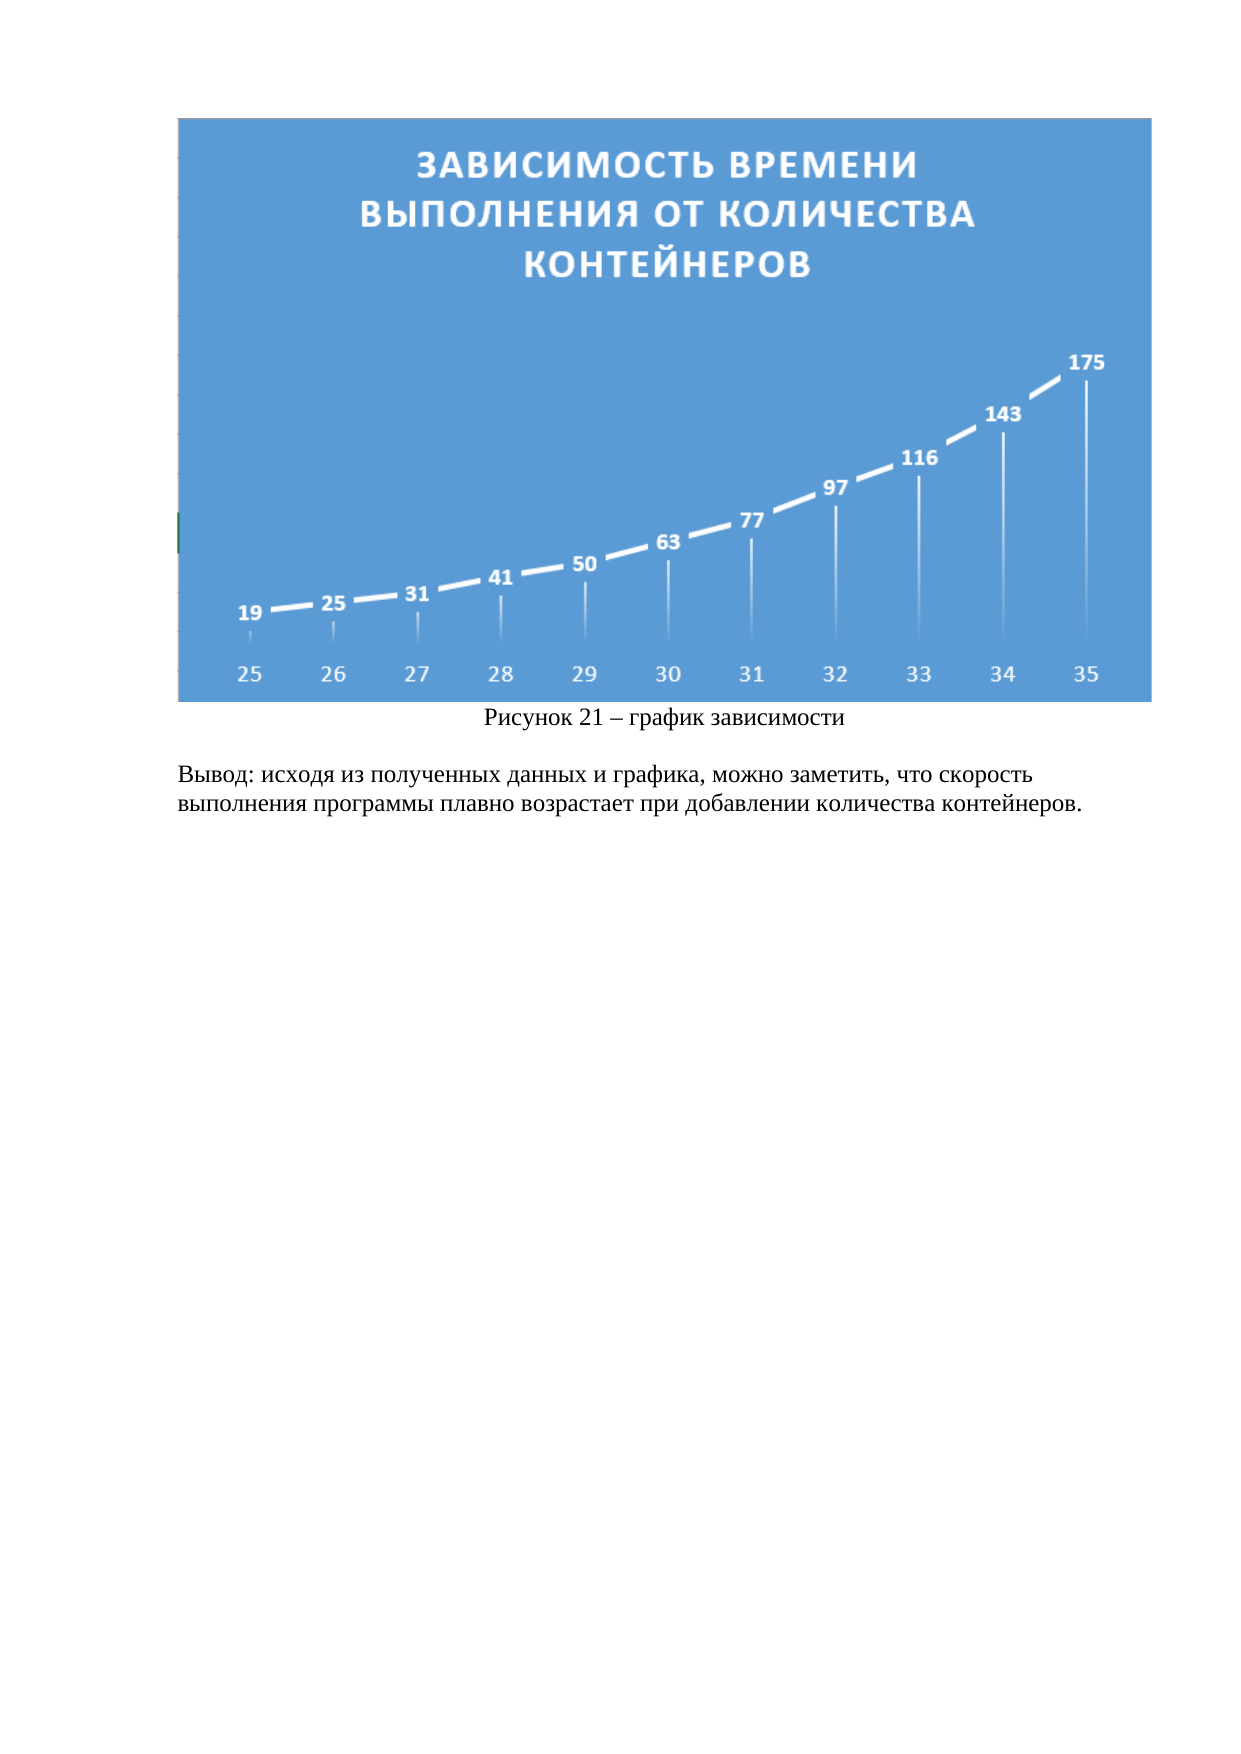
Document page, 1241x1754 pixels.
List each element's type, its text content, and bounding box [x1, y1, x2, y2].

text Вывод: исходя из полученных данных и графика, можно заметить, что скорость выполнения программы плавно возрастает при добавлении количества контейнеров. [177, 759, 1152, 817]
picture [177, 118, 1152, 702]
text Рисунок 21 – график зависимости [177, 702, 1152, 731]
